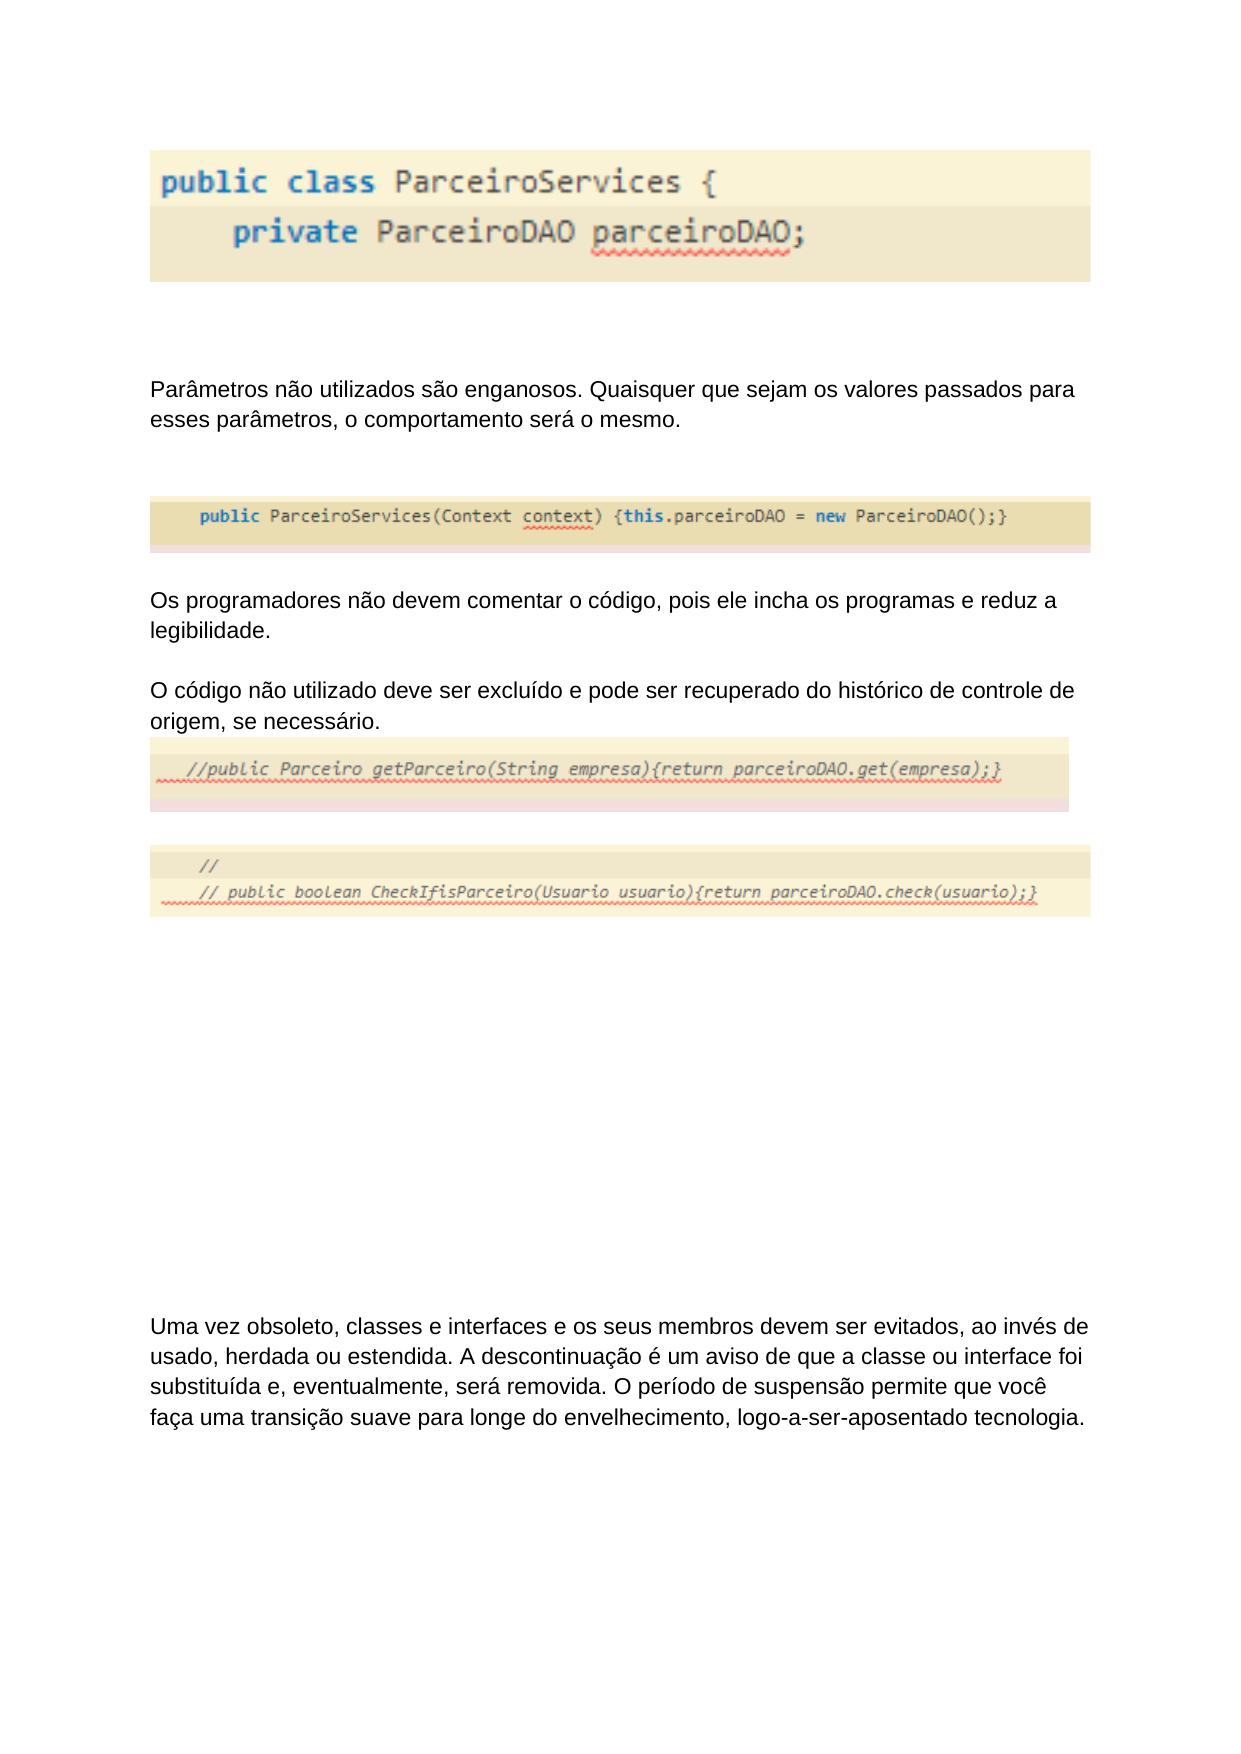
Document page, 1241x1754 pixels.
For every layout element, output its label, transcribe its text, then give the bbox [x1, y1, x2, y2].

text O código não utilizado deve ser excluído e pode ser recuperado do histórico de controle de origem, se necessário. [150, 677, 1090, 734]
text Uma vez obsoleto, classes e interfaces e os seus membros devem ser evitados, ao invés de usado, herdada ou estendida. A descontinuação é um aviso de que a classe ou interface foi substituída e, eventualmente, será removida. O período de suspensão permite que você faça uma transição suave para longe do envelhecimento, logo-a-ser-aposentado tecnologia. [150, 1313, 1090, 1430]
picture [150, 845, 1091, 917]
picture [150, 496, 1091, 553]
picture [150, 737, 1069, 812]
text Parâmetros não utilizados são enganosos. Quaisquer que sejam os valores passados para esses parâmetros, o comportamento será o mesmo. [150, 376, 1090, 432]
text Os programadores não devem comentar o código, pois ele incha os programas e reduz a legibilidade. [150, 587, 1090, 643]
picture [150, 150, 1091, 282]
